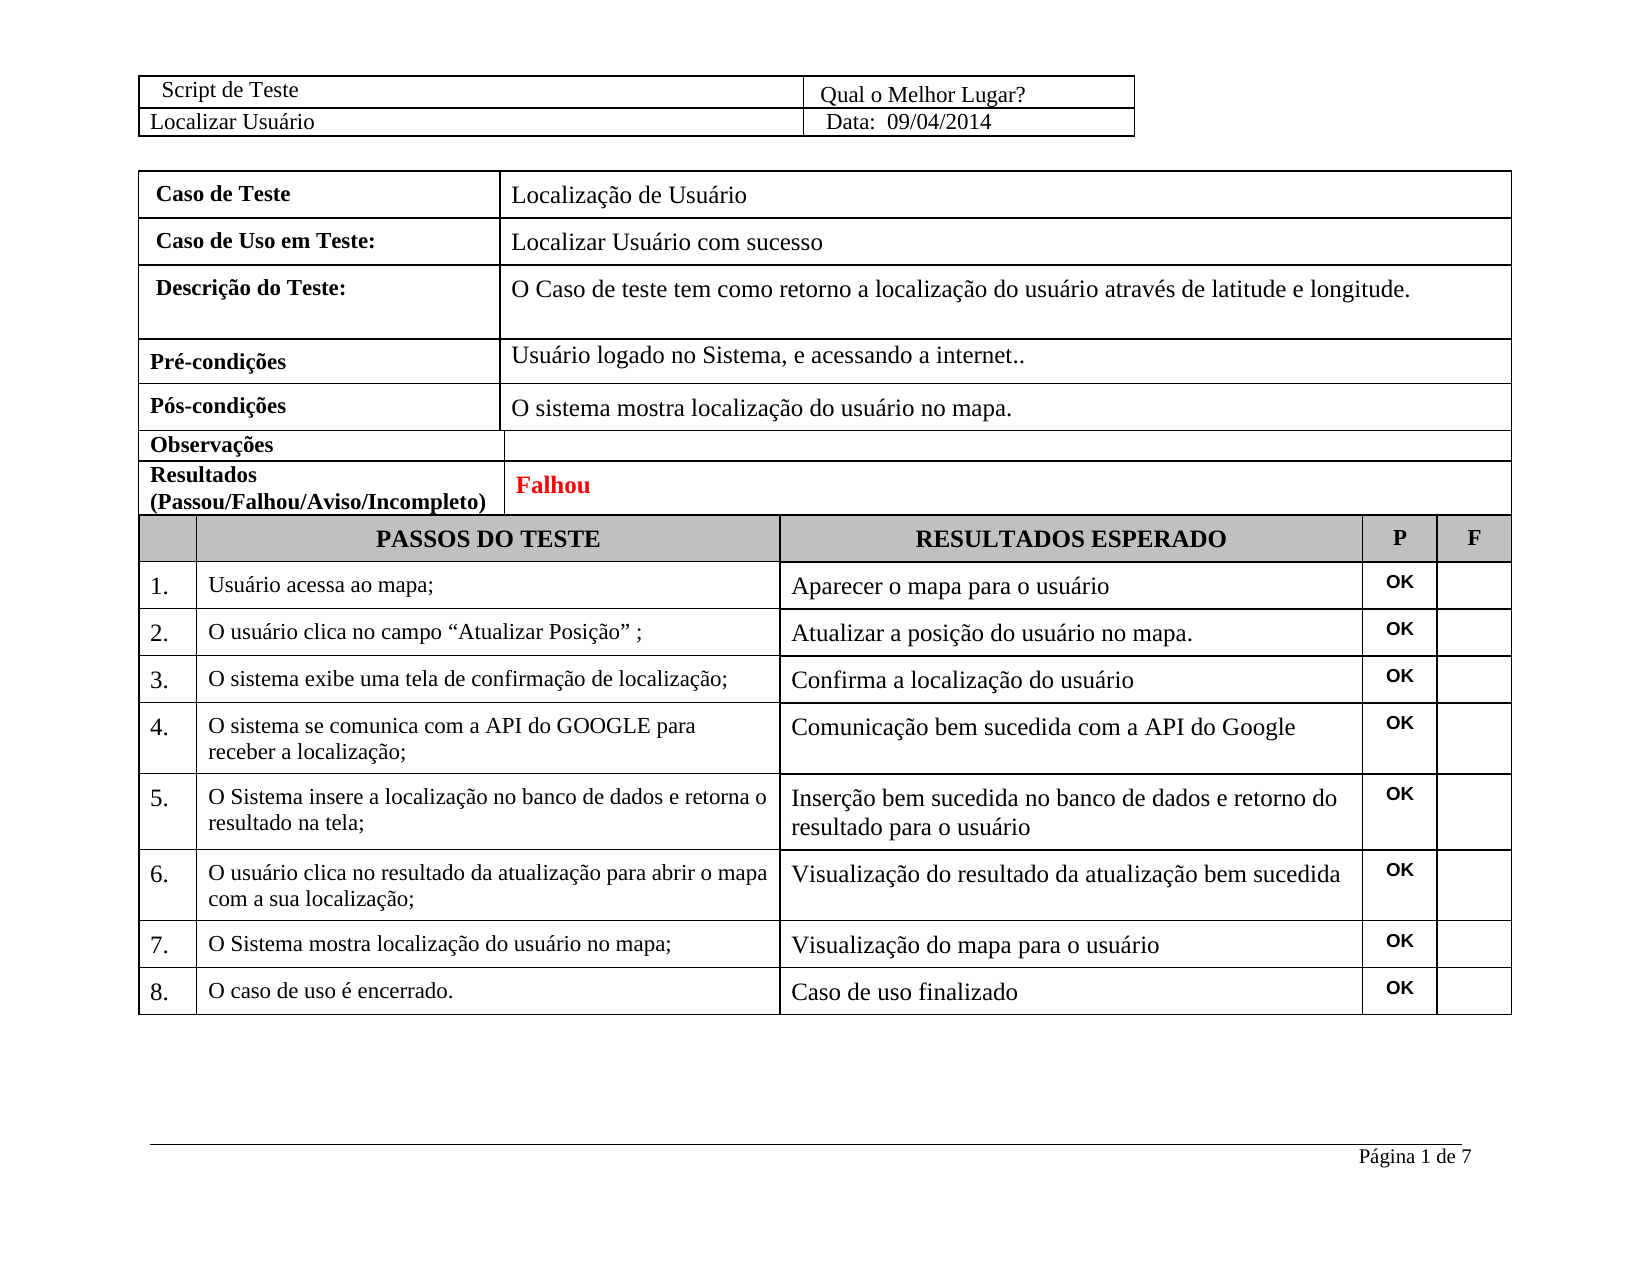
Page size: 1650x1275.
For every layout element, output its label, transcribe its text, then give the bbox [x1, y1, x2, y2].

table_cell [1438, 968, 1511, 1014]
table_cell Confirma a localização do usuário [781, 657, 1362, 702]
table_cell O usuário clica no campo “Atualizar Posição” ; [197, 609, 779, 655]
table_cell Caso de uso finalizado [781, 968, 1362, 1014]
table_cell [140, 562, 196, 608]
table_cell PASSOS DO TESTE [197, 516, 779, 561]
table_header Caso de Teste [139, 172, 499, 217]
table_cell [140, 850, 196, 920]
table_cell Usuário acessa ao mapa; [197, 562, 779, 608]
table_cell [1438, 704, 1511, 773]
table_cell Atualizar a posição do usuário no mapa. [781, 610, 1362, 655]
table_cell OK [1363, 657, 1436, 702]
table_cell OK [1363, 704, 1436, 773]
table_cell O usuário clica no resultado da atualização para abrir o mapa com a sua localização; [197, 850, 779, 920]
table_cell Pós-condições [139, 384, 499, 430]
table_cell [1438, 657, 1511, 702]
table_cell OK [1363, 968, 1436, 1014]
table_cell O sistema mostra localização do usuário no mapa. [501, 384, 1511, 430]
table_cell OK [1363, 563, 1436, 608]
table_cell O caso de uso é encerrado. [197, 968, 779, 1014]
table_cell Pré-condições [139, 340, 499, 383]
table_cell Descrição do Teste: [139, 266, 499, 338]
table_cell [505, 431, 1511, 460]
table_cell Caso de Uso em Teste: [139, 219, 499, 264]
table_cell OK [1363, 610, 1436, 655]
table_cell Usuário logado no Sistema, e acessando a internet.. [501, 340, 1511, 383]
table_cell O Sistema insere a localização no banco de dados e retorna o resultado na tela; [197, 774, 779, 849]
table_cell Falhou [505, 462, 1511, 514]
table_cell [140, 968, 196, 1014]
table_cell Resultados (Passou/Falhou/Aviso/Incompleto) [139, 462, 504, 514]
table_cell F [1438, 516, 1511, 561]
table_cell Visualização do resultado da atualização bem sucedida [781, 851, 1362, 920]
table_cell O Caso de teste tem como retorno a localização do usuário através de latitude e longitude. [501, 266, 1511, 338]
table_cell O sistema se comunica com a API do GOOGLE para receber a localização; [197, 703, 779, 773]
table_cell Inserção bem sucedida no banco de dados e retorno do resultado para o usuário [781, 775, 1362, 849]
table_cell Observações [139, 431, 504, 460]
table_cell [140, 656, 196, 702]
table_cell OK [1363, 775, 1436, 849]
table_cell O Sistema mostra localização do usuário no mapa; [197, 921, 779, 967]
table_cell Visualização do mapa para o usuário [781, 921, 1362, 967]
table_cell OK [1363, 851, 1436, 920]
table_cell [140, 921, 196, 967]
table_cell [140, 774, 196, 849]
table_cell RESULTADOS ESPERADO [781, 516, 1362, 561]
table_cell [1438, 563, 1511, 608]
table_cell Localizar Usuário com sucesso [501, 219, 1511, 264]
table_cell [1438, 921, 1511, 967]
table_cell Comunicação bem sucedida com a API do Google [781, 704, 1362, 773]
table_cell [1438, 610, 1511, 655]
table_header Localização de Usuário [501, 172, 1511, 217]
table_cell O sistema exibe uma tela de confirmação de localização; [197, 656, 779, 702]
table_cell [140, 516, 196, 561]
table_cell Aparecer o mapa para o usuário [781, 563, 1362, 608]
table_cell OK [1363, 921, 1436, 967]
table_cell [1438, 775, 1511, 849]
table_cell P [1363, 516, 1436, 561]
table_cell [1438, 851, 1511, 920]
table_cell [140, 703, 196, 773]
table_cell [140, 609, 196, 655]
